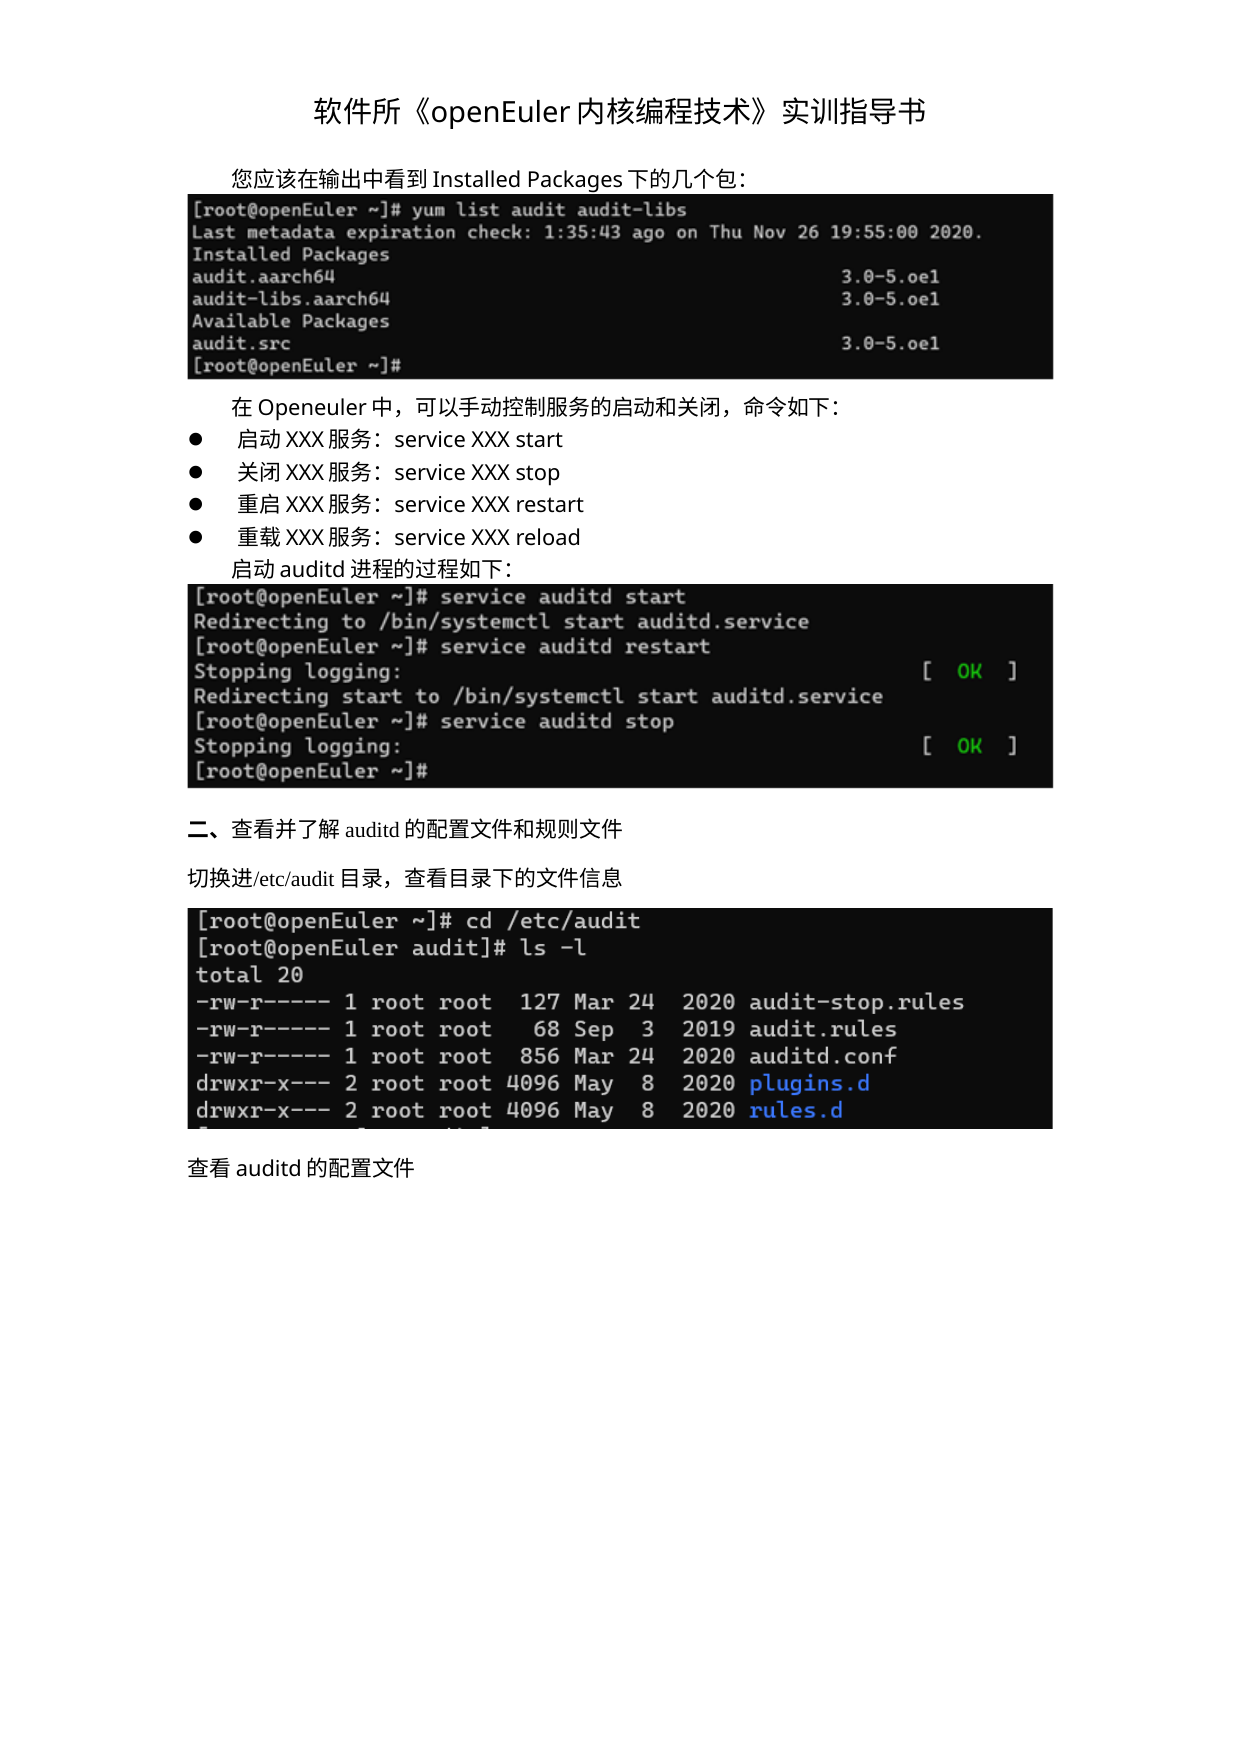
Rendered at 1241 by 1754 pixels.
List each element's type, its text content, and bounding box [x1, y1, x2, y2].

text 在Openeuler中，可以手动控制服务的启动和关闭，命令如下： [187, 389, 1053, 422]
list 重载XXX服务：service XXX reload [187, 519, 1053, 552]
text 启动auditd进程的过程如下： [187, 552, 1053, 584]
picture [187, 908, 1053, 1129]
text 二、查看并了解auditd的配置文件和规则文件 [187, 812, 1053, 844]
text 查看auditd的配置文件 [187, 1151, 1053, 1183]
text 您应该在输出中看到Installed Packages下的几个包： [187, 162, 1053, 194]
picture [187, 194, 1055, 381]
list 关闭XXX服务：service XXX stop [187, 454, 1053, 487]
list 重启XXX服务：service XXX restart [187, 487, 1053, 519]
list 启动XXX服务：service XXX start [187, 422, 1053, 454]
text 切换进/etc/audit目录，查看目录下的文件信息 [187, 860, 1053, 893]
picture [187, 584, 1055, 790]
